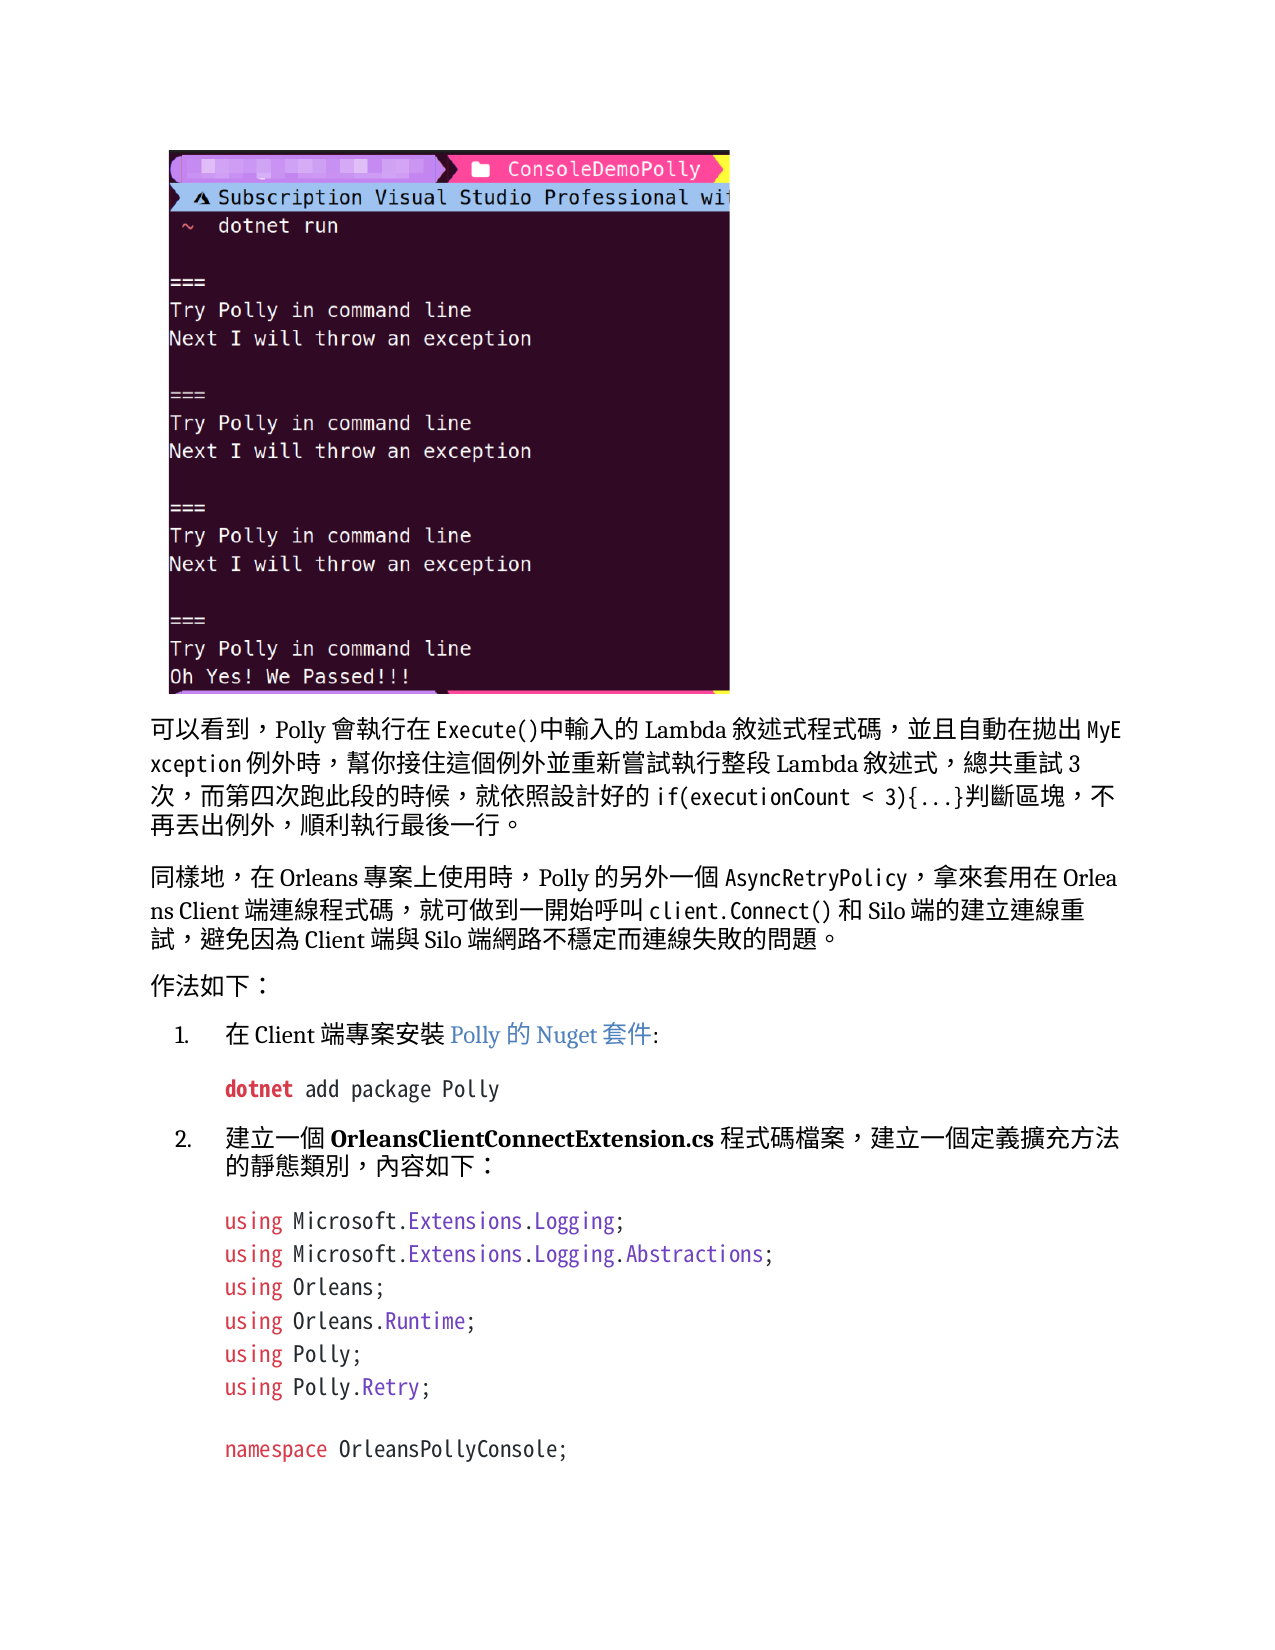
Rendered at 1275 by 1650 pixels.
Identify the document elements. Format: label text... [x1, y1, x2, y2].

list 在Client端專案安裝Polly的Nuget套件: [175, 1021, 1125, 1049]
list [175, 1203, 1125, 1493]
text 可以看到，Polly會執行在 Execute()中輸入的Lambda敘述式程式碼，並且自動在拋出 MyException例外時，幫你接住這個例外並重新嘗試執行整段Lambda敘述式，總共重試3次，而第四次跑此段的時候，就依照設計好的 if(executionCount < 3){...}判斷區塊，不再丟出例外，順利執行最後一行。 [150, 712, 1125, 841]
list 建立一個 OrleansClientConnectExtension.cs 程式碼檔案，建立一個定義擴充方法的靜態類別，內容如下： [175, 1124, 1125, 1182]
picture [168, 150, 730, 694]
text 作法如下： [150, 973, 1125, 1002]
list dotnet add package Polly [175, 1070, 1125, 1104]
text 同樣地，在Orleans專案上使用時，Polly的另外一個 AsyncRetryPolicy，拿來套用在Orleans Client端連線程式碼，就可做到一開始呼叫 client.Connect() 和Silo端的建立連線重試，避免因為Client端與Silo端網路不穩定而連線失敗的問題。 [150, 859, 1125, 954]
